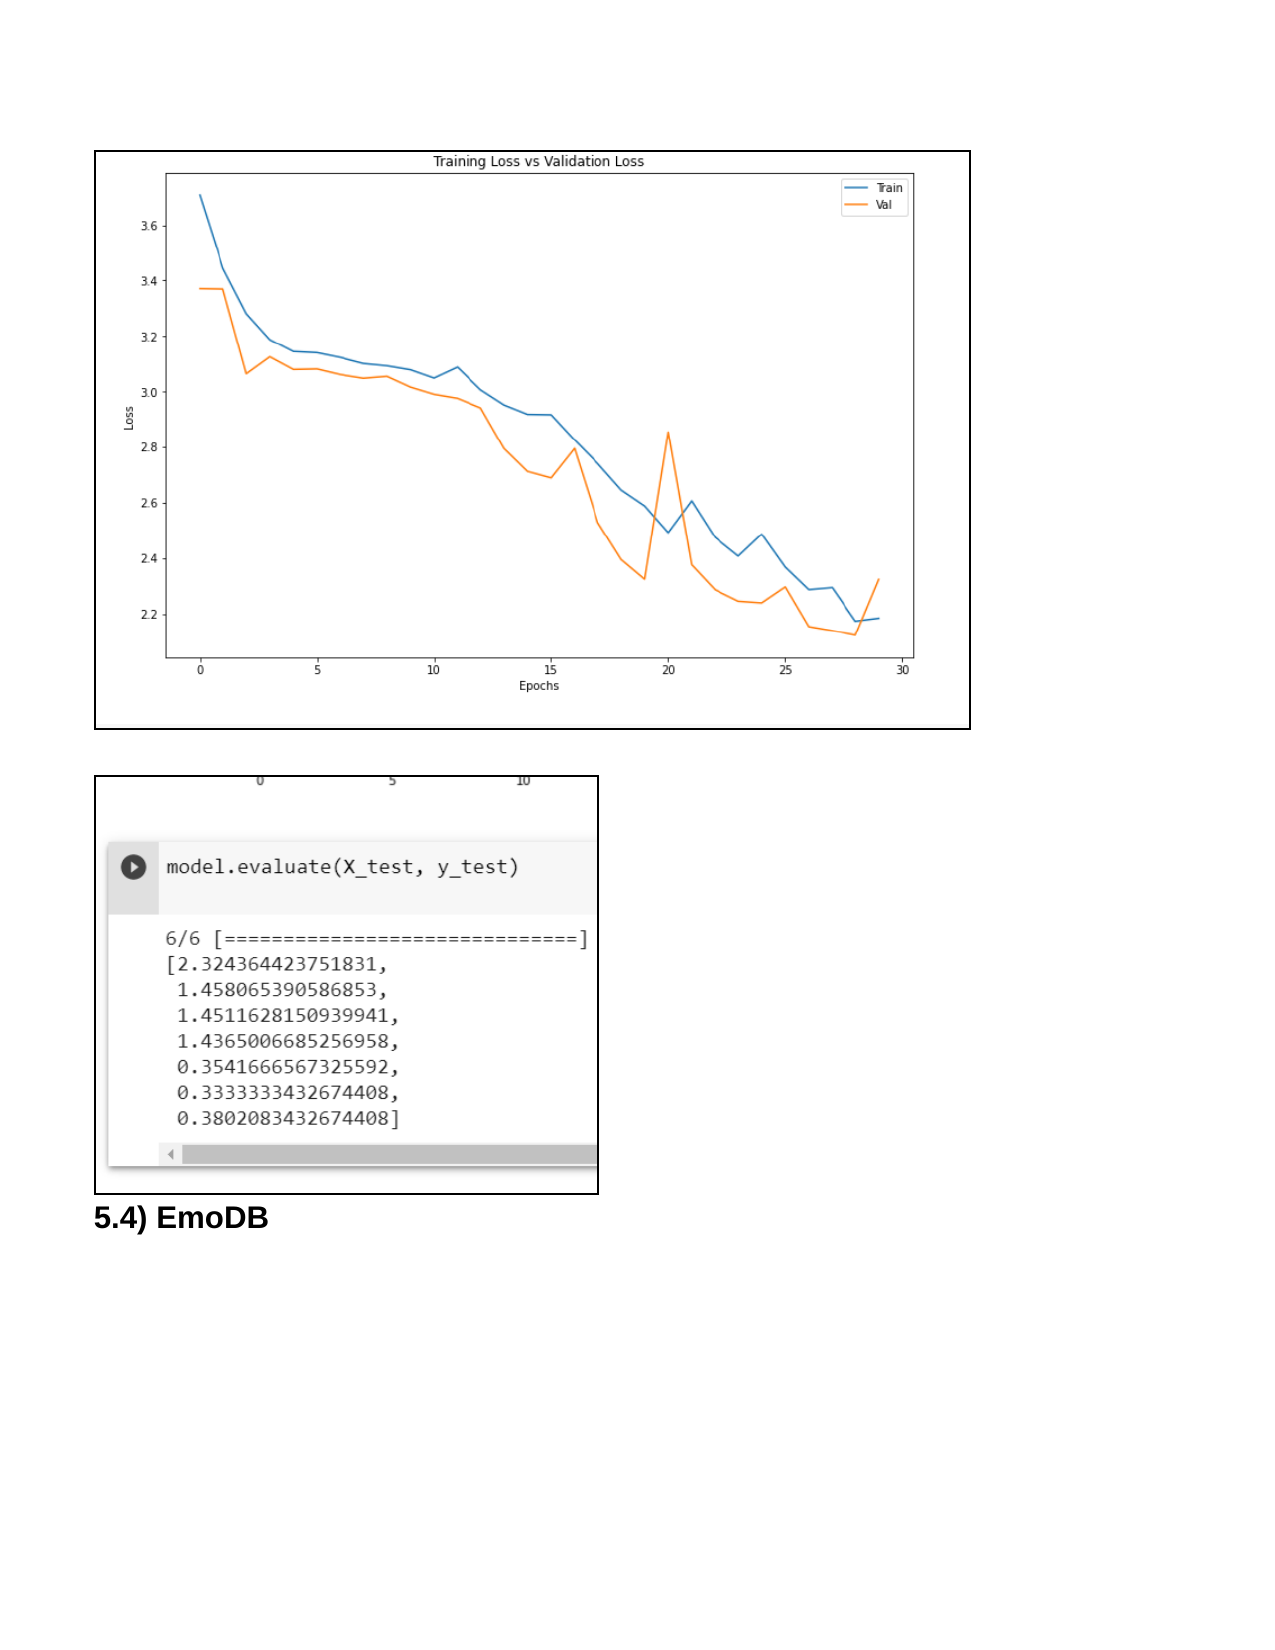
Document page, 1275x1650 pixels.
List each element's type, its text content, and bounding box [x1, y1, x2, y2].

picture [96, 152, 969, 728]
text 5.4) EmoDB [94, 1199, 1200, 1235]
picture [96, 777, 597, 1193]
